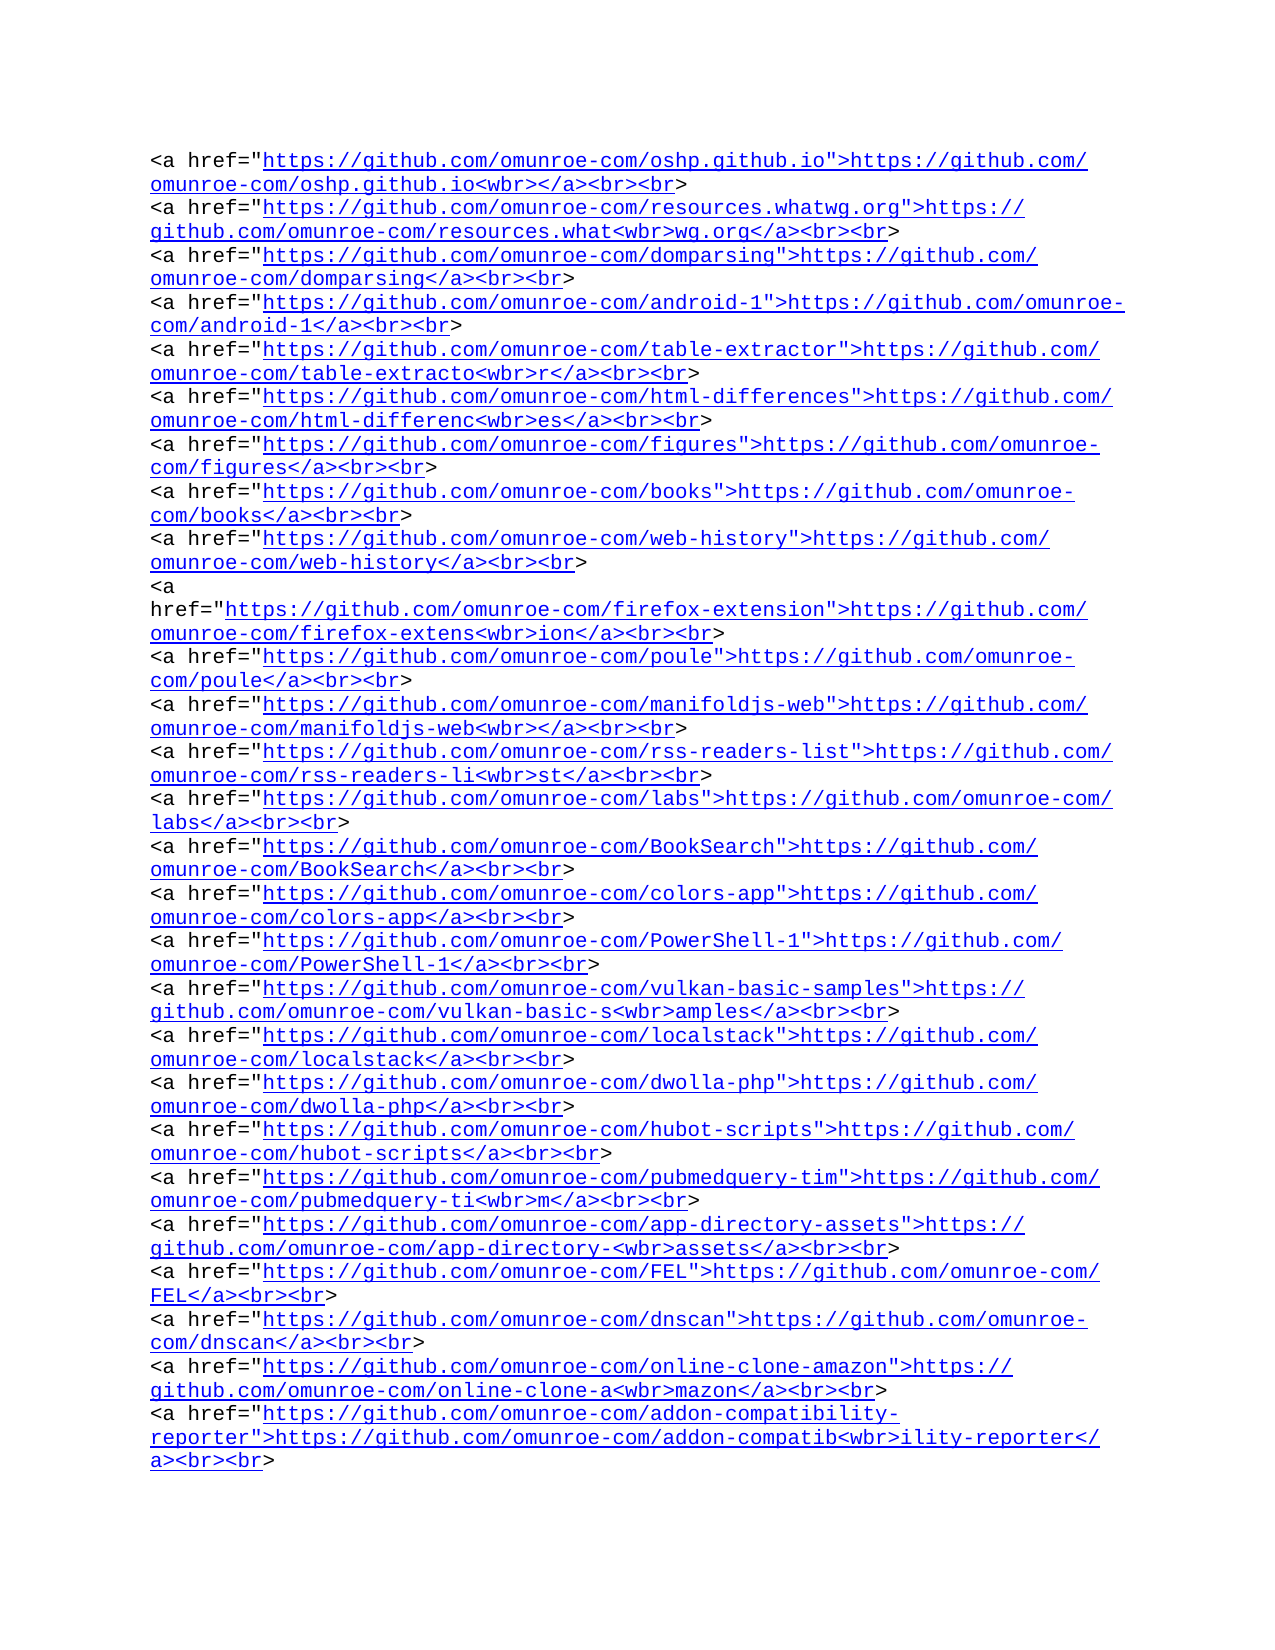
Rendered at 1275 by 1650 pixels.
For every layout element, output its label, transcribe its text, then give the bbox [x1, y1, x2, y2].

text <a href="https://github.com/omunroe-com/rss-readers-list">https://github.com/omunroe-com/rss-readers-li<wbr>st</a><br><br> [150, 741, 1125, 788]
text <a href="https://github.com/omunroe-com/html-differences">https://github.com/omunroe-com/html-differenc<wbr>es</a><br><br> [150, 386, 1125, 434]
text <a href="https://github.com/omunroe-com/localstack">https://github.com/omunroe-com/localstack</a><br><br> [150, 1025, 1125, 1072]
text <a href="https://github.com/omunroe-com/oshp.github.io">https://github.com/omunroe-com/oshp.github.io<wbr></a><br><br> [150, 150, 1125, 197]
text <a href="https://github.com/omunroe-com/web-history">https://github.com/omunroe-com/web-history</a><br><br> [150, 528, 1125, 576]
text <a href="https://github.com/omunroe-com/firefox-extension">https://github.com/omunroe-com/firefox-extens<wbr>ion</a><br><br> [150, 576, 1125, 647]
text <a href="https://github.com/omunroe-com/manifoldjs-web">https://github.com/omunroe-com/manifoldjs-web<wbr></a><br><br> [150, 694, 1125, 741]
text <a href="https://github.com/omunroe-com/pubmedquery-tim">https://github.com/omunroe-com/pubmedquery-ti<wbr>m</a><br><br> [150, 1167, 1125, 1214]
text <a href="https://github.com/omunroe-com/addon-compatibility-reporter">https://github.com/omunroe-com/addon-compatib<wbr>ility-reporter</a><br><br> [150, 1403, 1125, 1474]
text <a href="https://github.com/omunroe-com/dwolla-php">https://github.com/omunroe-com/dwolla-php</a><br><br> [150, 1072, 1125, 1119]
text <a href="https://github.com/omunroe-com/app-directory-assets">https://github.com/omunroe-com/app-directory-<wbr>assets</a><br><br> [150, 1214, 1125, 1261]
text <a href="https://github.com/omunroe-com/hubot-scripts">https://github.com/omunroe-com/hubot-scripts</a><br><br> [150, 1119, 1125, 1167]
text <a href="https://github.com/omunroe-com/PowerShell-1">https://github.com/omunroe-com/PowerShell-1</a><br><br> [150, 930, 1125, 978]
text <a href="https://github.com/omunroe-com/dnscan">https://github.com/omunroe-com/dnscan</a><br><br> [150, 1309, 1125, 1356]
text <a href="https://github.com/omunroe-com/figures">https://github.com/omunroe-com/figures</a><br><br> [150, 434, 1125, 481]
text <a href="https://github.com/omunroe-com/FEL">https://github.com/omunroe-com/FEL</a><br><br> [150, 1261, 1125, 1309]
text <a href="https://github.com/omunroe-com/resources.whatwg.org">https://github.com/omunroe-com/resources.what<wbr>wg.org</a><br><br> [150, 197, 1125, 244]
text <a href="https://github.com/omunroe-com/android-1">https://github.com/omunroe-com/android-1</a><br><br> [150, 292, 1125, 339]
text <a href="https://github.com/omunroe-com/vulkan-basic-samples">https://github.com/omunroe-com/vulkan-basic-s<wbr>amples</a><br><br> [150, 978, 1125, 1025]
text <a href="https://github.com/omunroe-com/books">https://github.com/omunroe-com/books</a><br><br> [150, 481, 1125, 528]
text <a href="https://github.com/omunroe-com/domparsing">https://github.com/omunroe-com/domparsing</a><br><br> [150, 244, 1125, 292]
text <a href="https://github.com/omunroe-com/BookSearch">https://github.com/omunroe-com/BookSearch</a><br><br> [150, 836, 1125, 883]
text <a href="https://github.com/omunroe-com/online-clone-amazon">https://github.com/omunroe-com/online-clone-a<wbr>mazon</a><br><br> [150, 1356, 1125, 1403]
text <a href="https://github.com/omunroe-com/colors-app">https://github.com/omunroe-com/colors-app</a><br><br> [150, 883, 1125, 930]
text <a href="https://github.com/omunroe-com/table-extractor">https://github.com/omunroe-com/table-extracto<wbr>r</a><br><br> [150, 339, 1125, 386]
text <a href="https://github.com/omunroe-com/poule">https://github.com/omunroe-com/poule</a><br><br> [150, 647, 1125, 694]
text <a href="https://github.com/omunroe-com/labs">https://github.com/omunroe-com/labs</a><br><br> [150, 788, 1125, 836]
